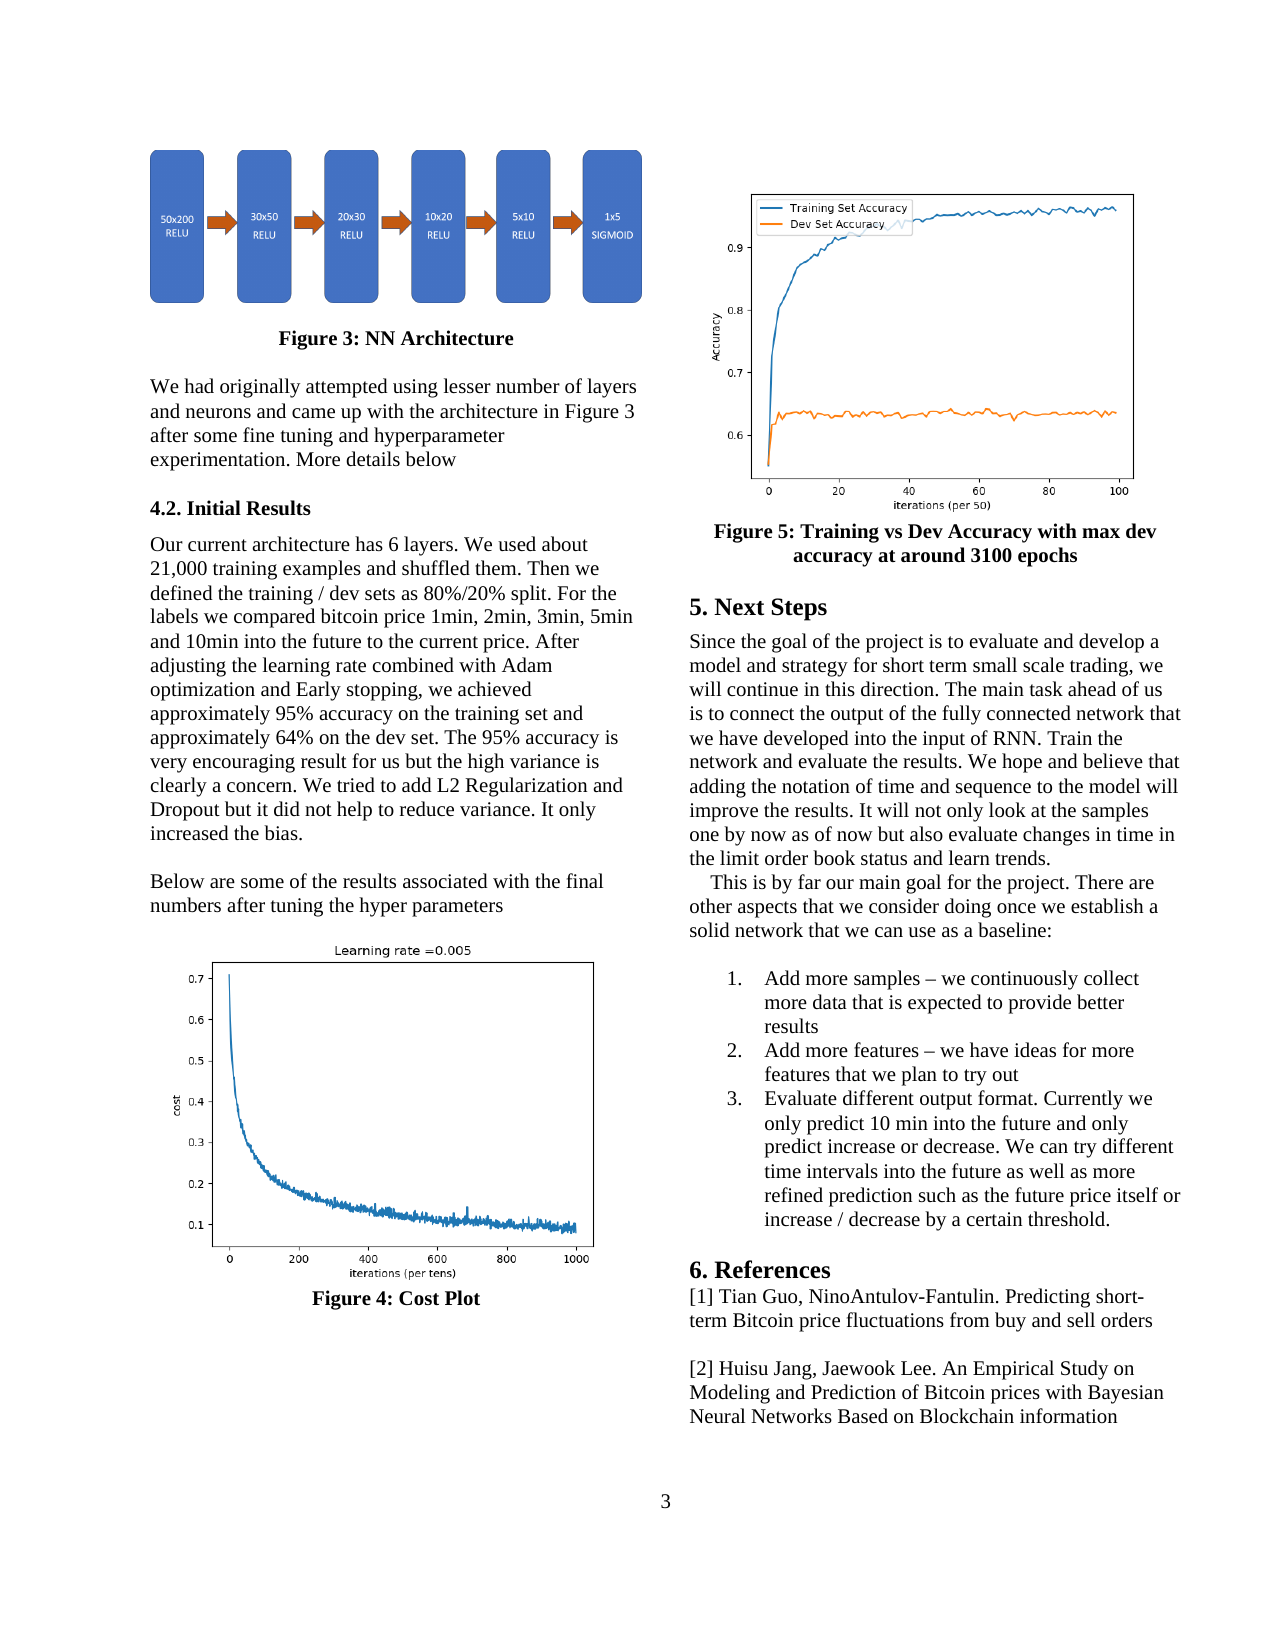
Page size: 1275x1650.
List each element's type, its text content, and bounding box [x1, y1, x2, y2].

text Figure 3: NN Architecture [150, 326, 642, 350]
text Our current architecture has 6 layers. We used about 21,000 training examples and shuffled them. Then we defined the training / dev sets as 80%/20% split. For the labels we compared bitcoin price 1min, 2min, 3min, 5min and 10min into the future to the current price. After adjusting the learning rate combined with Adam optimization and Early stopping, we achieved approximately 95% accuracy on the training set and approximately 64% on the dev set. The 95% accuracy is very encouraging result for us but the high variance is clearly a concern. We tried to add L2 Regularization and Dropout but it did not help to reduce variance. It only increased the bias. [150, 532, 642, 845]
picture [150, 917, 642, 1287]
text Below are some of the results associated with the final numbers after tuning the hyper parameters [150, 869, 642, 917]
text 6. References [689, 1255, 1181, 1283]
picture [689, 150, 1182, 519]
text [1] Tian Guo, NinoAntulov-Fantulin. Predicting short-term Bitcoin price fluctuations from buy and sell orders [689, 1283, 1181, 1332]
subtitle Next Steps [689, 592, 1181, 621]
list Add more samples – we continuously collect more data that is expected to provide better results [727, 966, 1181, 1038]
text Figure 4: Cost Plot [150, 1287, 642, 1310]
text Figure 5: Training vs Dev Accuracy with max dev accuracy at around 3100 epochs [689, 519, 1181, 567]
text Since the goal of the project is to evaluate and develop a model and strategy for short term small scale trading, we will continue in this direction. The main task ahead of us is to connect the output of the fully connected network that we have developed into the input of RNN. Train the network and evaluate the results. We hope and believe that adding the notation of time and sequence to the model will improve the results. It will not only look at the samples one by now as of now but also evaluate changes in time in the limit order book status and learn trends. [689, 629, 1181, 870]
text We had originally attempted using lesser number of layers and neurons and came up with the architecture in Figure 3 after some fine tuning and hyperparameter experimentation. More details below [150, 374, 642, 471]
list Add more features – we have ideas for more features that we plan to try out [727, 1038, 1181, 1086]
picture [150, 150, 642, 303]
list Evaluate different output format. Currently we only predict 10 min into the future and only predict increase or decrease. We can try different time intervals into the future as well as more refined prediction such as the future price itself or increase / decrease by a certain threshold. [727, 1086, 1181, 1231]
text [2] Huisu Jang, Jaewook Lee. An Empirical Study on Modeling and Prediction of Bitcoin prices with Bayesian Neural Networks Based on Blockchain information [689, 1356, 1181, 1428]
text This is by far our main goal for the project. There are other aspects that we consider doing once we establish a solid network that we can use as a baseline: [689, 870, 1181, 942]
subtitle Initial Results [150, 496, 642, 520]
